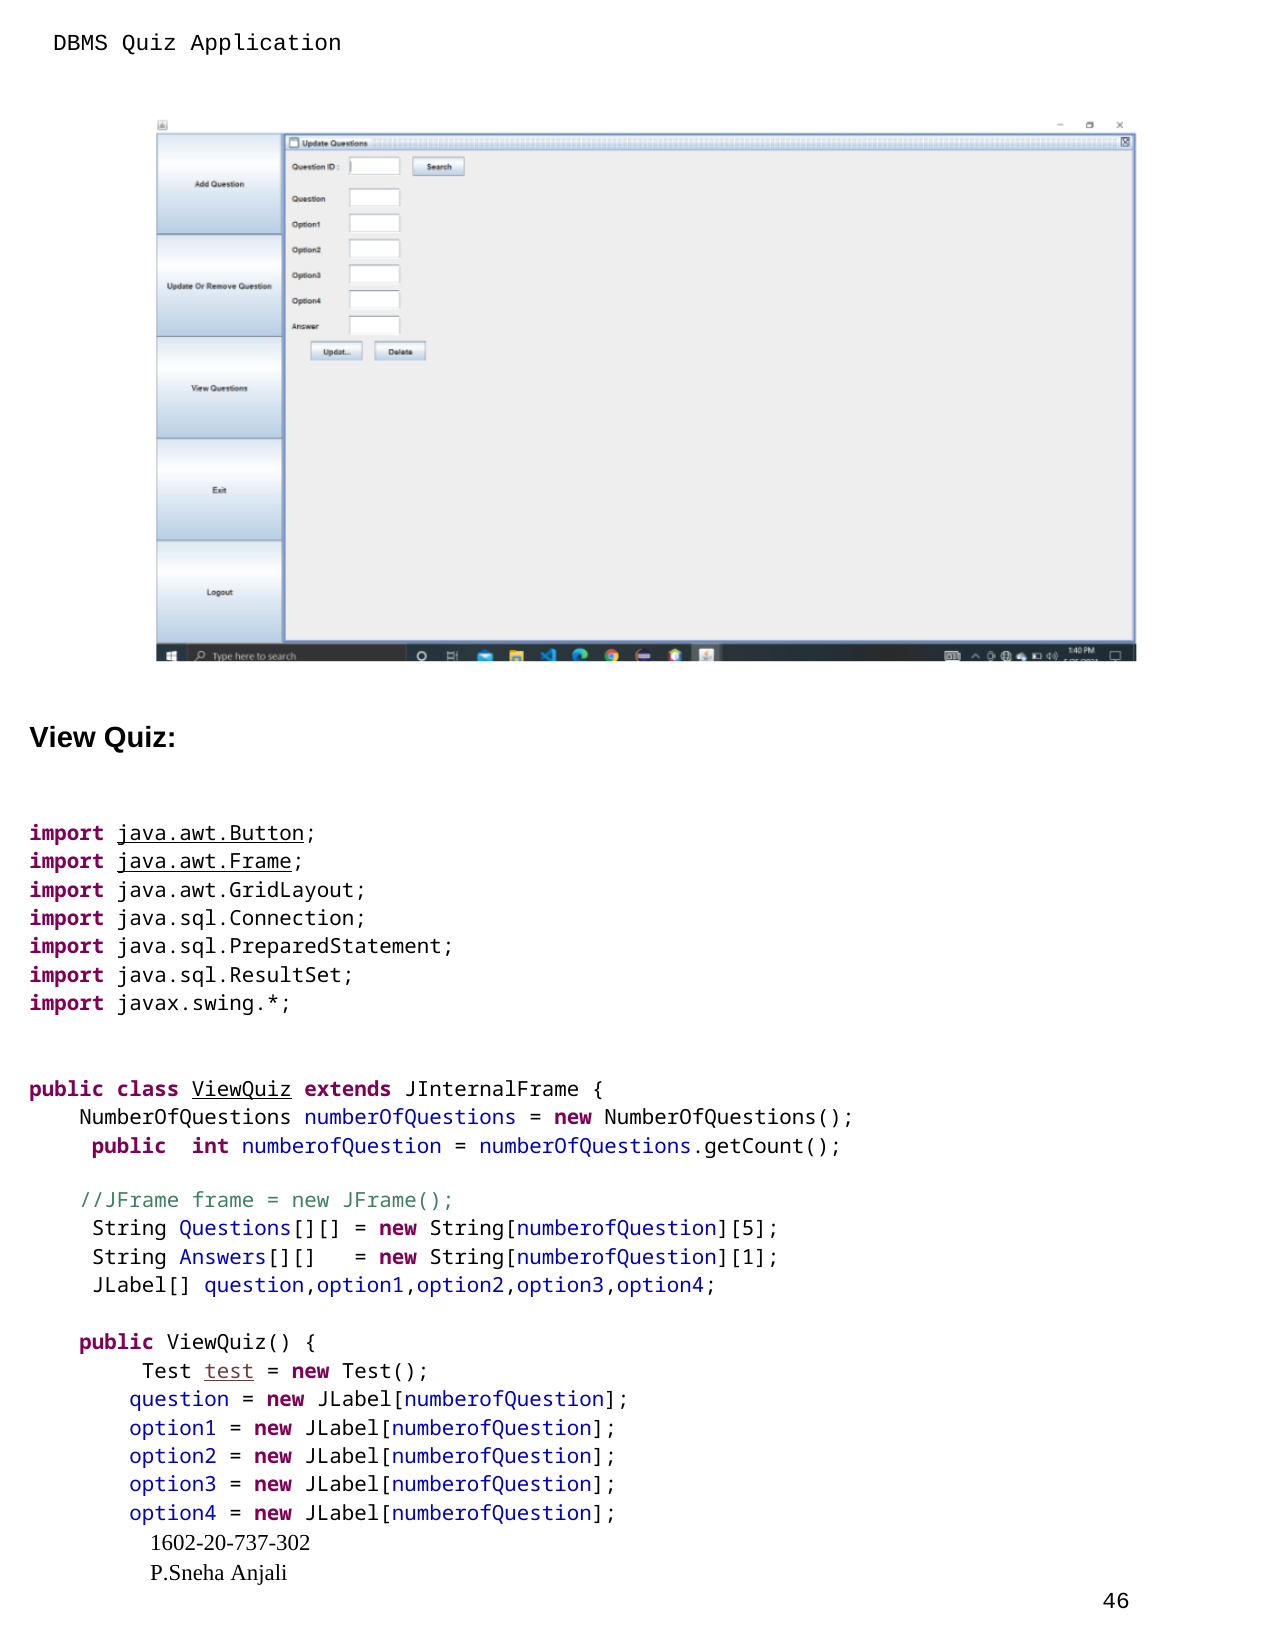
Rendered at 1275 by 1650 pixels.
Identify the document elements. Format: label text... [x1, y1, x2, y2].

text option3 = new JLabel[numberofQuestion]; [29, 1469, 1227, 1498]
text Test test = new Test(); [29, 1356, 1227, 1384]
text import java.sql.PreparedStatement; [29, 932, 1227, 960]
text View Quiz: [29, 720, 1227, 753]
picture [29, 80, 1228, 716]
text //JFrame frame = new JFrame(); [29, 1185, 1227, 1213]
text import javax.swing.*; [29, 988, 1227, 1017]
text NumberOfQuestions numberOfQuestions = new NumberOfQuestions(); [29, 1102, 1227, 1131]
text public int numberofQuestion = numberOfQuestions.getCount(); [29, 1131, 1227, 1159]
text String Answers[][] = new String[numberofQuestion][1]; [29, 1242, 1227, 1270]
text import java.awt.Frame; [29, 846, 1227, 875]
text question = new JLabel[numberofQuestion]; [29, 1384, 1227, 1413]
text String Questions[][] = new String[numberofQuestion][5]; [29, 1213, 1227, 1242]
text import java.awt.Button; [29, 818, 1227, 846]
text option4 = new JLabel[numberofQuestion]; [29, 1498, 1227, 1526]
text public class ViewQuiz extends JInternalFrame { [29, 1074, 1227, 1102]
text JLabel[] question,option1,option2,option3,option4; [29, 1270, 1227, 1299]
text import java.sql.Connection; [29, 903, 1227, 932]
text import java.sql.ResultSet; [29, 960, 1227, 988]
text public ViewQuiz() { [29, 1327, 1227, 1356]
text import java.awt.GridLayout; [29, 875, 1227, 903]
text option1 = new JLabel[numberofQuestion]; [29, 1413, 1227, 1441]
text option2 = new JLabel[numberofQuestion]; [29, 1441, 1227, 1469]
